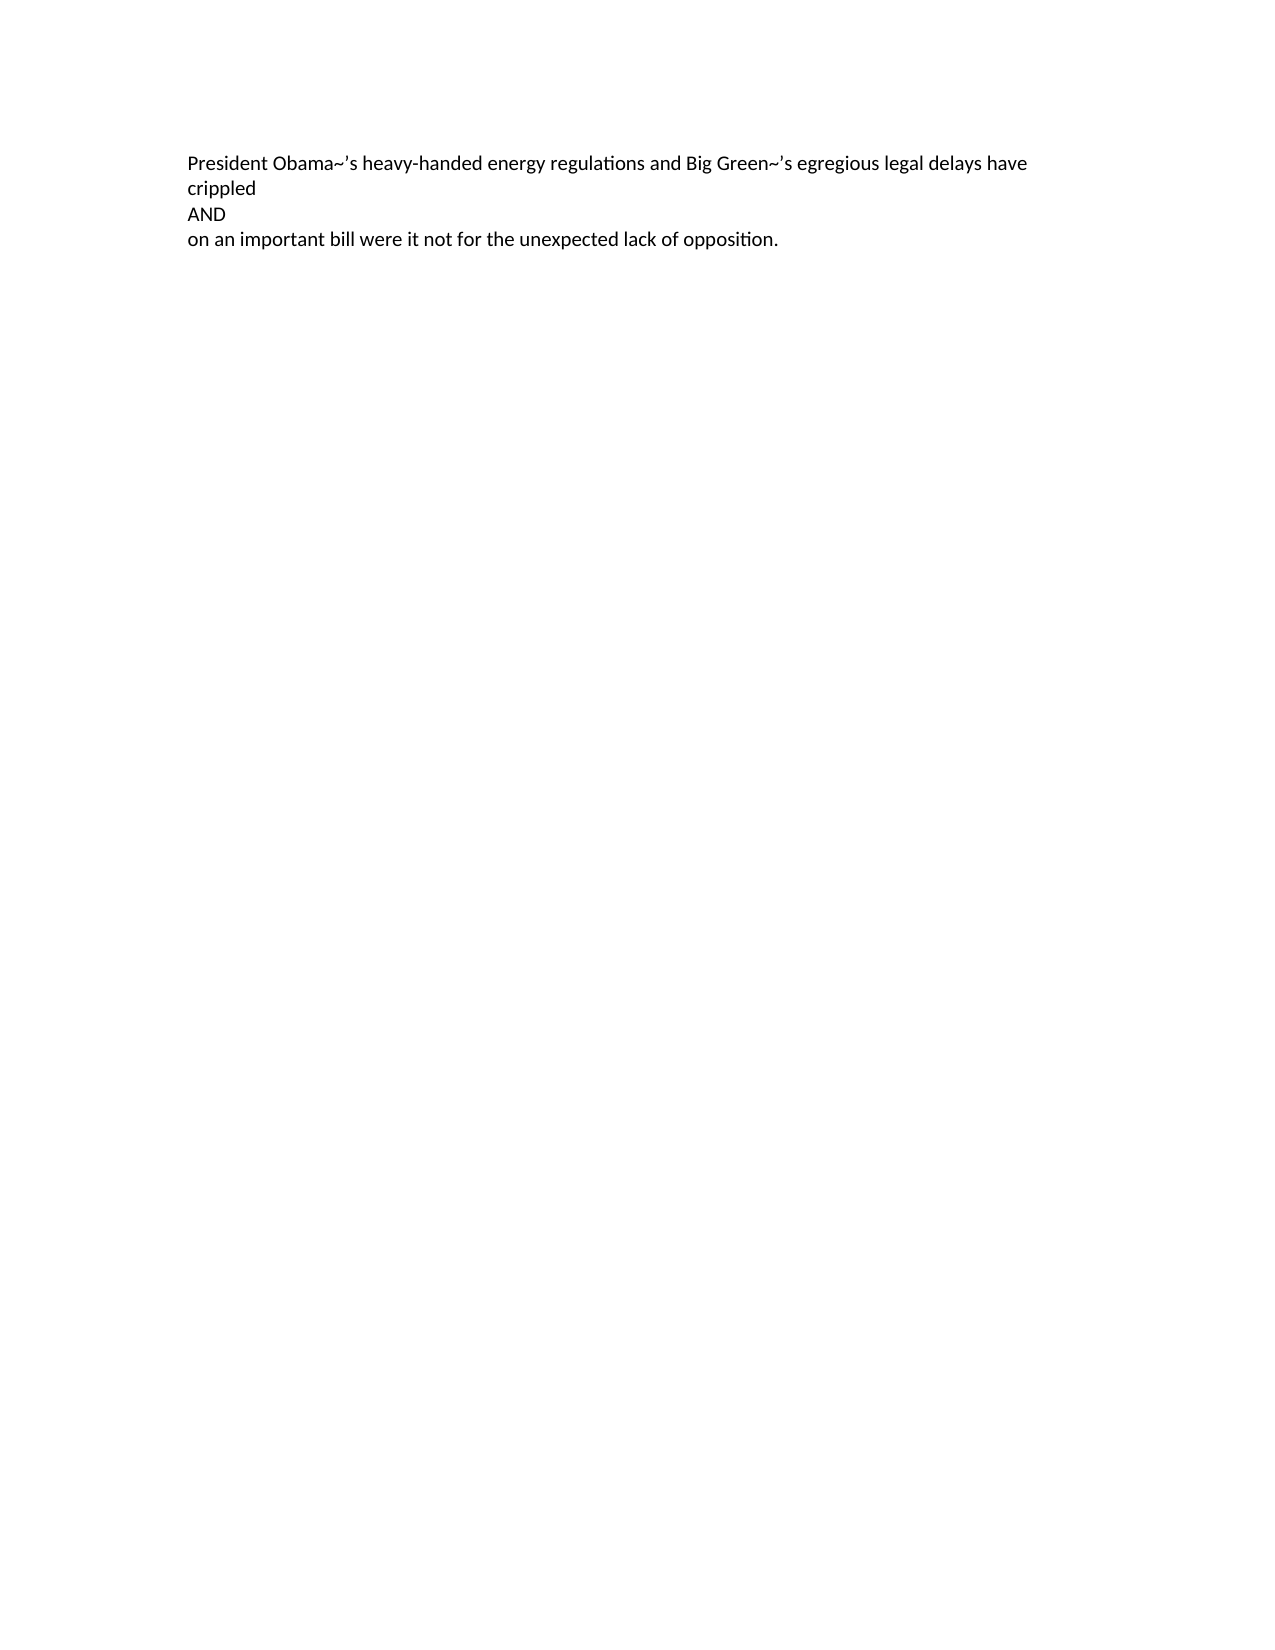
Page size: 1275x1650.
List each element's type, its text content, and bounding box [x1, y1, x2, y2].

text on an important bill were it not for the unexpected lack of opposition. [187, 226, 1087, 252]
text AND [187, 201, 1087, 226]
text President Obama~’s heavy-handed energy regulations and Big Green~’s egregious legal delays have crippled [187, 150, 1087, 201]
